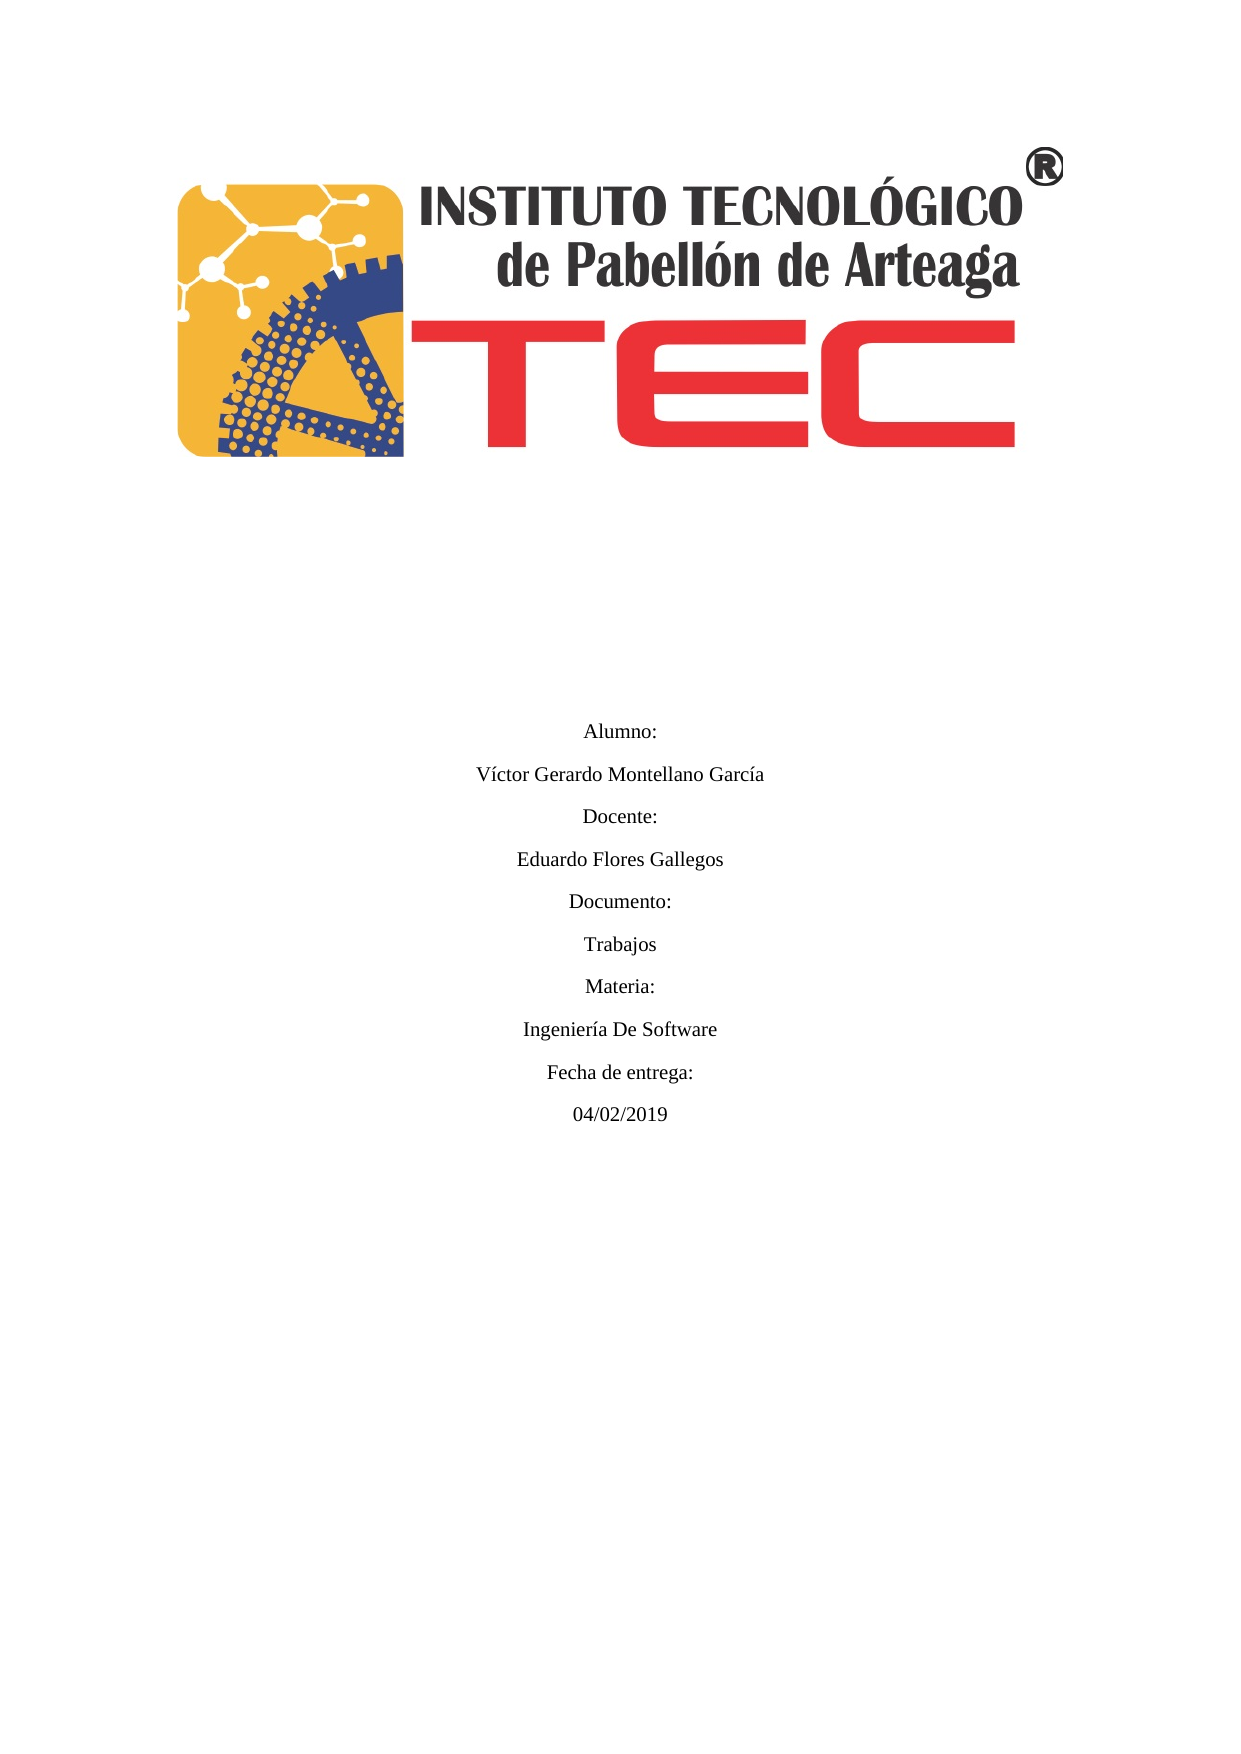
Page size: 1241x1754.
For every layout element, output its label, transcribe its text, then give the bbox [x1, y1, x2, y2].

text Docente: [177, 804, 1063, 828]
text Ingeniería De Software [177, 1017, 1063, 1041]
text Alumno: [177, 719, 1063, 743]
text Eduardo Flores Gallegos [177, 847, 1063, 871]
text Trabajos [177, 932, 1063, 956]
text Fecha de entrega: [177, 1060, 1063, 1084]
text Materia: [177, 974, 1063, 998]
picture [177, 147, 1063, 457]
text Víctor Gerardo Montellano García [177, 761, 1063, 786]
text 04/02/2019 [177, 1102, 1063, 1126]
text Documento: [177, 889, 1063, 913]
